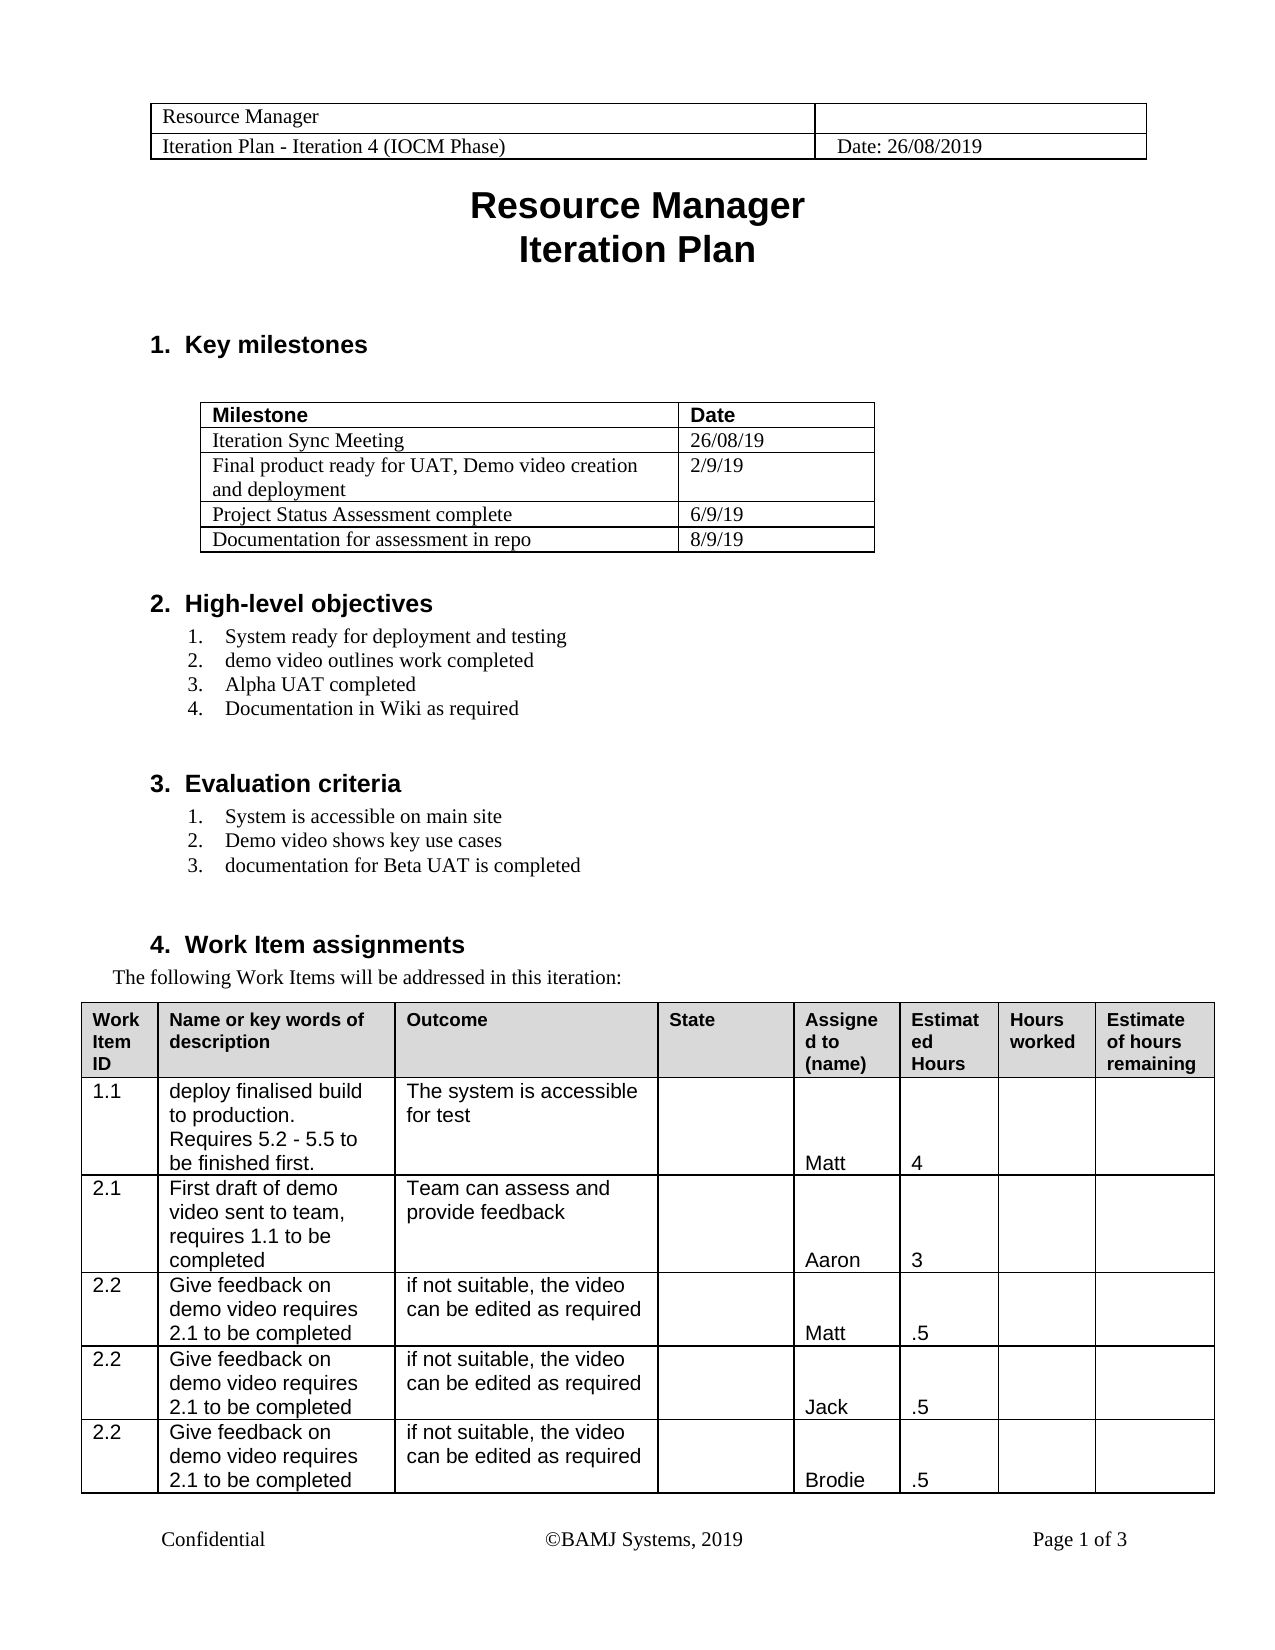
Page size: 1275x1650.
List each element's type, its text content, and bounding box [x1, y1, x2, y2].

table_cell [1096, 1420, 1214, 1492]
table_header Work Item ID [82, 1003, 157, 1077]
table_header Outcome [396, 1003, 657, 1077]
list Documentation in Wiki as required [187, 696, 1125, 720]
table_cell deploy finalised build to production. Requires 5.2 - 5.5 to be finished first. [159, 1078, 394, 1174]
table_cell [999, 1273, 1095, 1345]
table_cell Brodie [795, 1420, 899, 1492]
table_cell [1096, 1078, 1214, 1174]
table_cell if not suitable, the video can be edited as required [396, 1273, 657, 1345]
table_cell [659, 1078, 793, 1174]
table_cell Iteration Sync Meeting [201, 428, 678, 452]
title Resource Manager [150, 184, 1125, 227]
table_header Estimate of hours remaining [1096, 1003, 1214, 1077]
table_cell Give feedback on demo video requires 2.1 to be completed [159, 1273, 394, 1345]
table_cell Matt [795, 1078, 899, 1174]
table_cell .5 [901, 1420, 998, 1492]
table_cell 26/08/19 [679, 428, 874, 452]
table_cell Aaron [795, 1176, 899, 1272]
table_cell 6/9/19 [679, 502, 874, 526]
table_cell [1096, 1347, 1214, 1418]
list System is accessible on main site [187, 804, 1125, 828]
table_cell 2.2 [82, 1420, 157, 1492]
table_cell Jack [795, 1347, 899, 1418]
table_cell [999, 1347, 1095, 1418]
table_cell 2.1 [82, 1176, 157, 1272]
subtitle 4. Work Item assignments [150, 930, 1125, 959]
table_cell [999, 1420, 1095, 1492]
table_header Milestone [201, 403, 678, 427]
table_cell 2.2 [82, 1347, 157, 1418]
table_cell Give feedback on demo video requires 2.1 to be completed [159, 1420, 394, 1492]
table_cell The system is accessible for test [396, 1078, 657, 1174]
list Alpha UAT completed [187, 672, 1125, 696]
table_cell Final product ready for UAT, Demo video creation and deployment [201, 453, 678, 501]
subtitle 2. High-level objectives [150, 589, 1125, 618]
table_cell Project Status Assessment complete [201, 502, 678, 526]
table_header State [659, 1003, 793, 1077]
table_header Date [679, 403, 874, 427]
list Demo video shows key use cases [187, 828, 1125, 852]
list documentation for Beta UAT is completed [187, 852, 1125, 877]
table_cell if not suitable, the video can be edited as required [396, 1347, 657, 1418]
table_cell 3 [901, 1176, 998, 1272]
table_cell First draft of demo video sent to team, requires 1.1 to be completed [159, 1176, 394, 1272]
table_cell [999, 1078, 1095, 1174]
table_header Assigned to (name) [795, 1003, 899, 1077]
table_cell Documentation for assessment in repo [201, 528, 678, 551]
table_cell 2/9/19 [679, 453, 874, 501]
table_cell 4 [901, 1078, 998, 1174]
list System ready for deployment and testing [187, 624, 1125, 648]
table_cell 8/9/19 [679, 528, 874, 551]
table_header Estimated Hours [901, 1003, 998, 1077]
list demo video outlines work completed [187, 648, 1125, 672]
table_cell Matt [795, 1273, 899, 1345]
table_cell [659, 1176, 793, 1272]
title Iteration Plan [150, 227, 1125, 270]
table_header Name or key words of description [159, 1003, 394, 1077]
subtitle 1. Key milestones [150, 330, 1125, 359]
table_cell [659, 1273, 793, 1345]
table_header Hours worked [999, 1003, 1095, 1077]
table_cell .5 [901, 1273, 998, 1345]
table_cell [999, 1176, 1095, 1272]
table_cell [1096, 1273, 1214, 1345]
table_cell 2.2 [82, 1273, 157, 1345]
table_cell 1.1 [82, 1078, 157, 1174]
text The following Work Items will be addressed in this iteration: [112, 965, 1125, 989]
table_cell [659, 1347, 793, 1418]
table_cell [659, 1420, 793, 1492]
table_cell Team can assess and provide feedback [396, 1176, 657, 1272]
table_cell if not suitable, the video can be edited as required [396, 1420, 657, 1492]
table_cell Give feedback on demo video requires 2.1 to be completed [159, 1347, 394, 1418]
table_cell [1096, 1176, 1214, 1272]
table_cell .5 [901, 1347, 998, 1418]
subtitle 3. Evaluation criteria [150, 769, 1125, 798]
